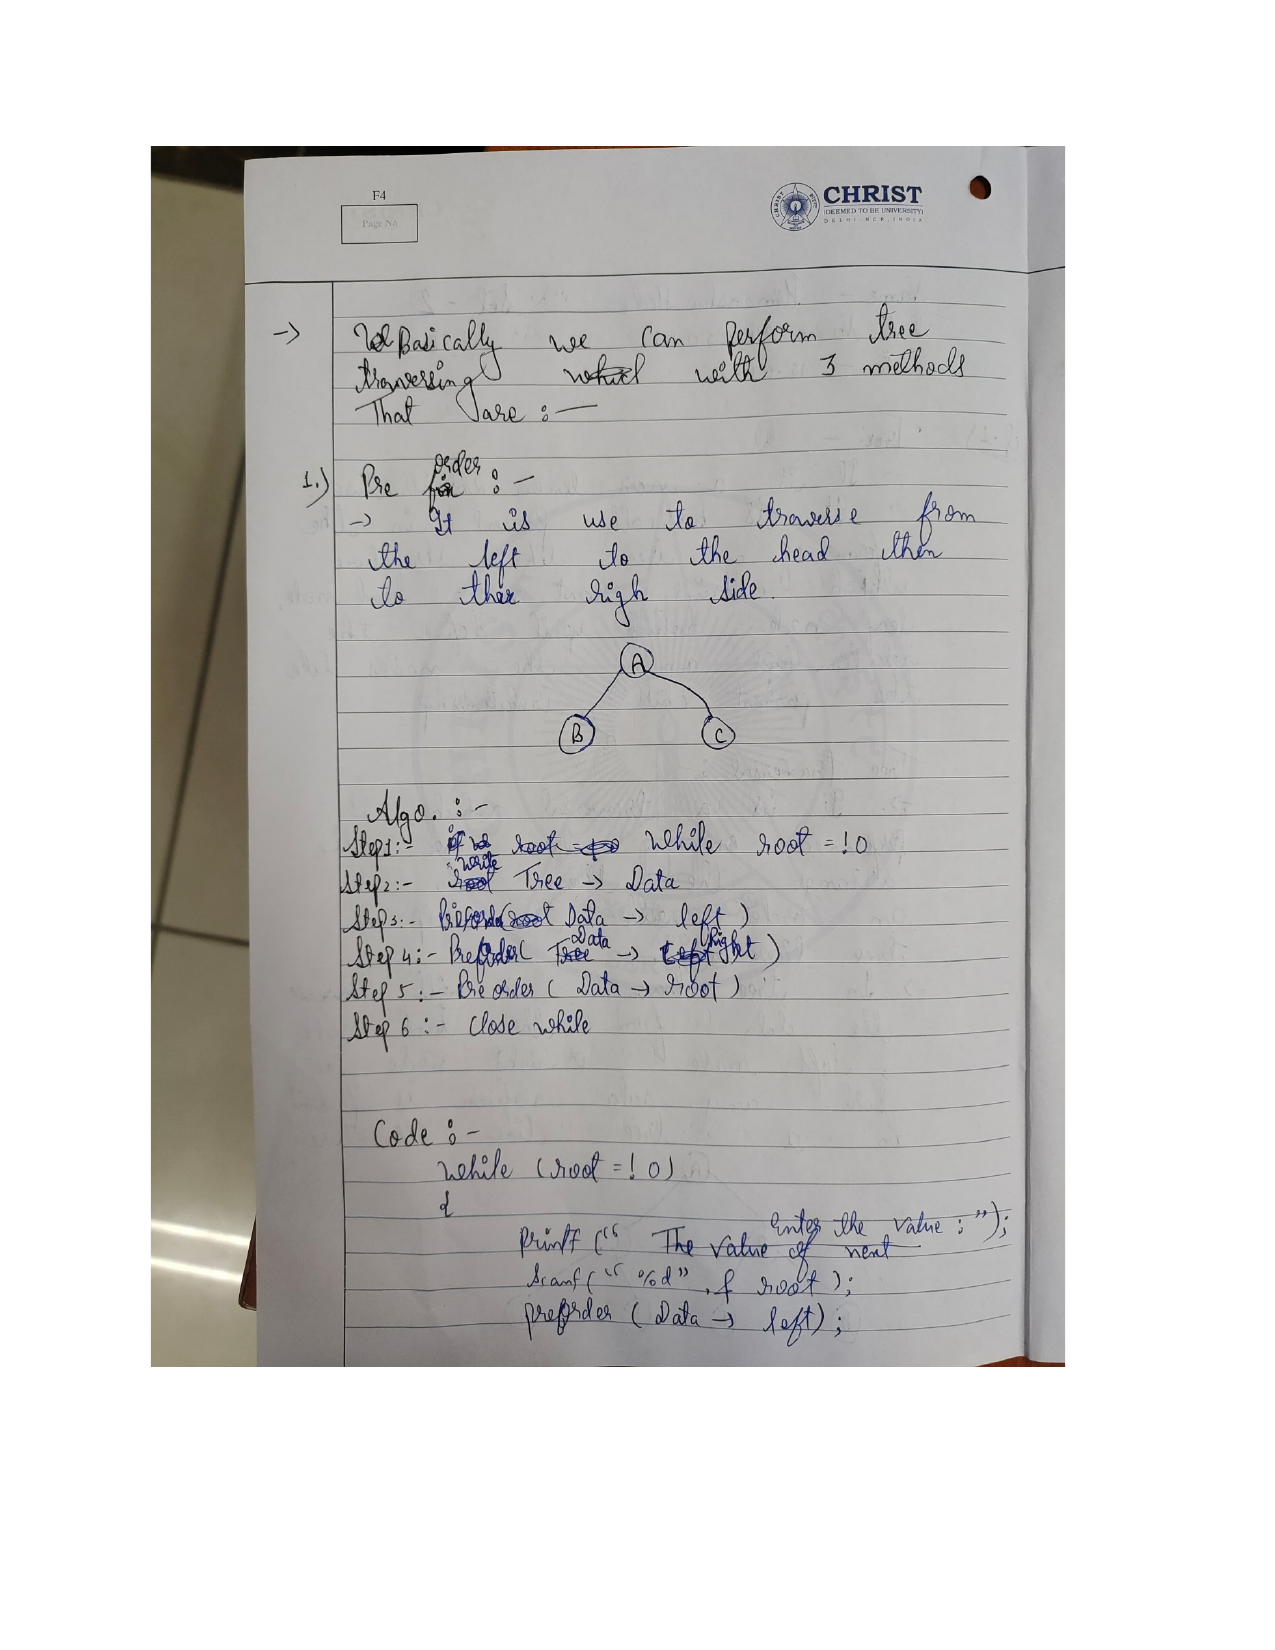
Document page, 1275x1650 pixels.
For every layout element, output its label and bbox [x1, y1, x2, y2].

picture [150, 146, 1066, 1367]
